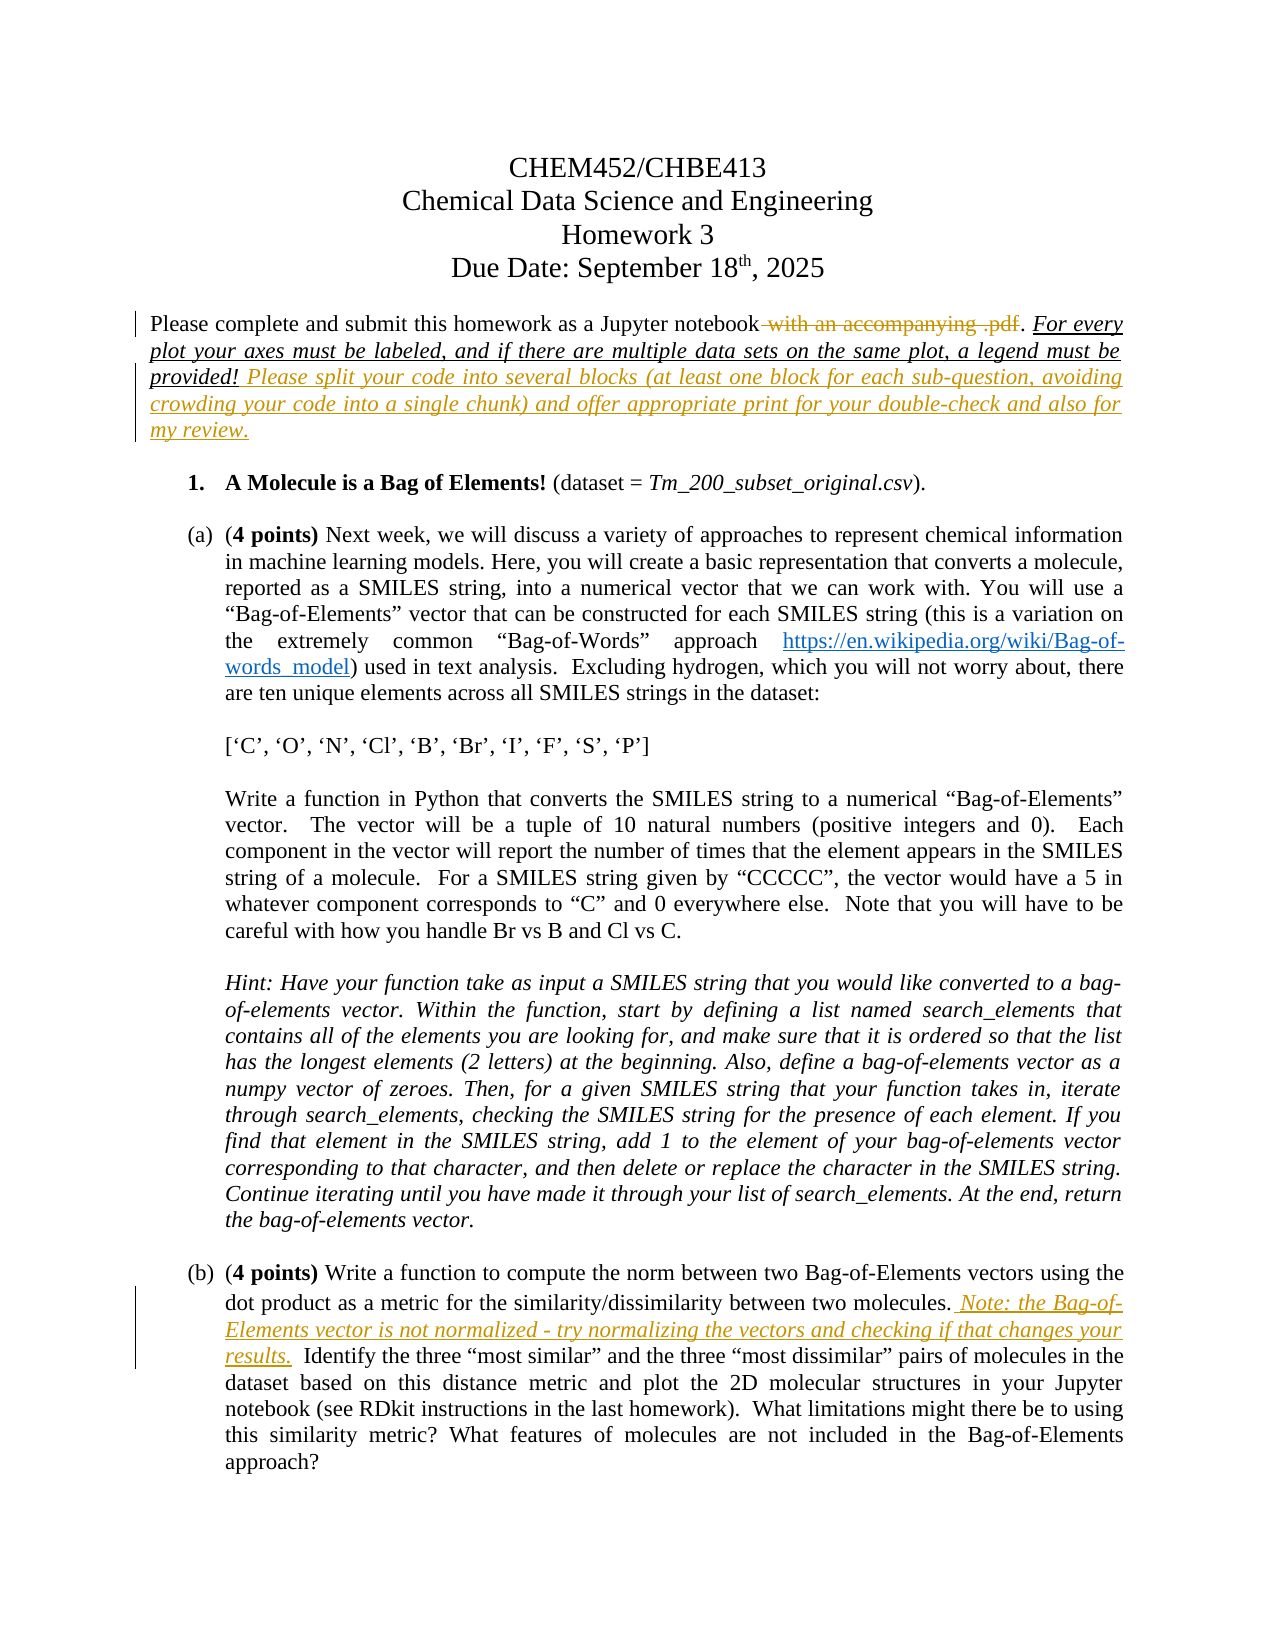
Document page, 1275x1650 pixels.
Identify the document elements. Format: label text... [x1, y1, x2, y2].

list (4 points) Write a function to compute the norm between two Bag-of-Elements vectors using the dot product as a metric for the similarity/dissimilarity between two molecules. Identify the three “most similar” and the three “most dissimilar” pairs of molecules in the dataset based on this distance metric and plot the 2D molecular structures in your Jupyter notebook (see RDkit instructions in the last homework). What limitations might there be to using this similarity metric? What features of molecules are not included in the Bag-of-Elements approach? [187, 1259, 1125, 1474]
list A Molecule is a Bag of Elements! (dataset = Tm_200_subset_original.csv). [187, 469, 1125, 495]
text [‘C’, ‘O’, ‘N’, ‘Cl’, ‘B’, ‘Br’, ‘I’, ‘F’, ‘S’, ‘P’] [225, 732, 1125, 758]
text CHEM452/CHBE413 [150, 150, 1125, 183]
list (4 points) Next week, we will discuss a variety of approaches to represent chemical information in machine learning models. Here, you will create a basic representation that converts a molecule, reported as a SMILES string, into a numerical vector that we can work with. You will use a “Bag-of-Elements” vector that can be constructed for each SMILES string (this is a variation on the extremely common “Bag-of-Words” approach https://en.wikipedia.org/wiki/Bag-of-words_model) used in text analysis. Excluding hydrogen, which you will not worry about, there are ten unique elements across all SMILES strings in the dataset: [187, 521, 1125, 706]
text Write a function in Python that converts the SMILES string to a numerical “Bag-of-Elements” vector. The vector will be a tuple of 10 natural numbers (positive integers and 0). Each component in the vector will report the number of times that the element appears in the SMILES string of a molecule. For a SMILES string given by “CCCCC”, the vector would have a 5 in whatever component corresponds to “C” and 0 everywhere else. Note that you will have to be careful with how you handle Br vs B and Cl vs C. [225, 785, 1125, 943]
text Chemical Data Science and Engineering [150, 183, 1125, 217]
text Homework 3 [150, 217, 1125, 251]
text Hint: Have your function take as input a SMILES string that you would like converted to a bag-of-elements vector. Within the function, start by defining a list named search_elements that contains all of the elements you are looking for, and make sure that it is ordered so that the list has the longest elements (2 letters) at the beginning. Also, define a bag-of-elements vector as a numpy vector of zeroes. Then, for a given SMILES string that your function takes in, iterate through search_elements, checking the SMILES string for the presence of each element. If you find that element in the SMILES string, add 1 to the element of your bag-of-elements vector corresponding to that character, and then delete or replace the character in the SMILES string. Continue iterating until you have made it through your list of search_elements. At the end, return the bag-of-elements vector. [225, 969, 1125, 1233]
text Please complete and submit this homework as a Jupyter notebook. For every plot your axes must be labeled, and if there are multiple data sets on the same plot, a legend must be provided! [150, 311, 1125, 442]
text Due Date: September 18th, 2025 [150, 251, 1125, 284]
